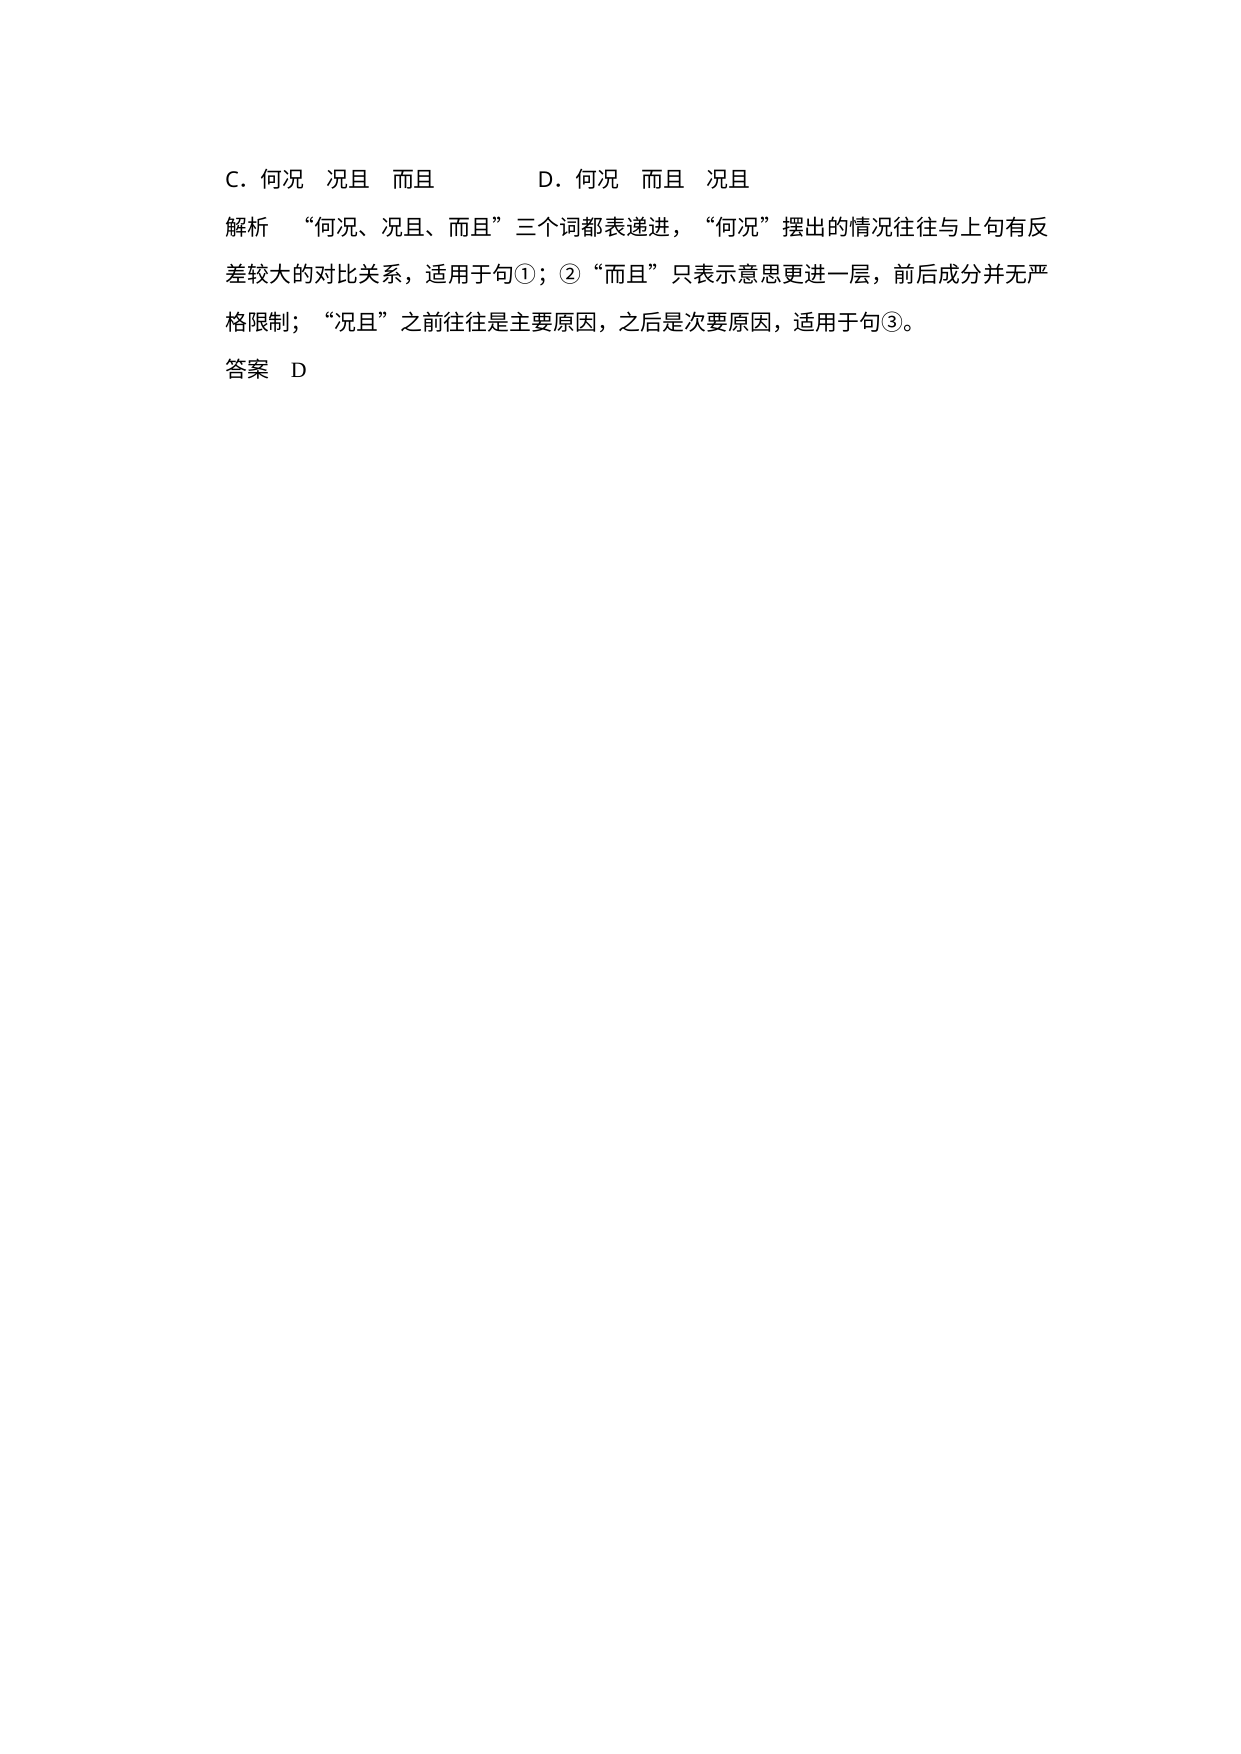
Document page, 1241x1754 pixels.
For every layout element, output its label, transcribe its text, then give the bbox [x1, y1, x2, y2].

text C．何况 况且 而且 D．何况 而且 况且 [225, 162, 1053, 194]
text 解析 “何况、况且、而且”三个词都表递进，“何况”摆出的情况往往与上句有反差较大的对比关系，适用于句①；②“而且”只表示意思更进一层，前后成分并无严格限制；“况且”之前往往是主要原因，之后是次要原因，适用于句③。 [225, 209, 1053, 336]
text 答案 D [225, 352, 1053, 384]
